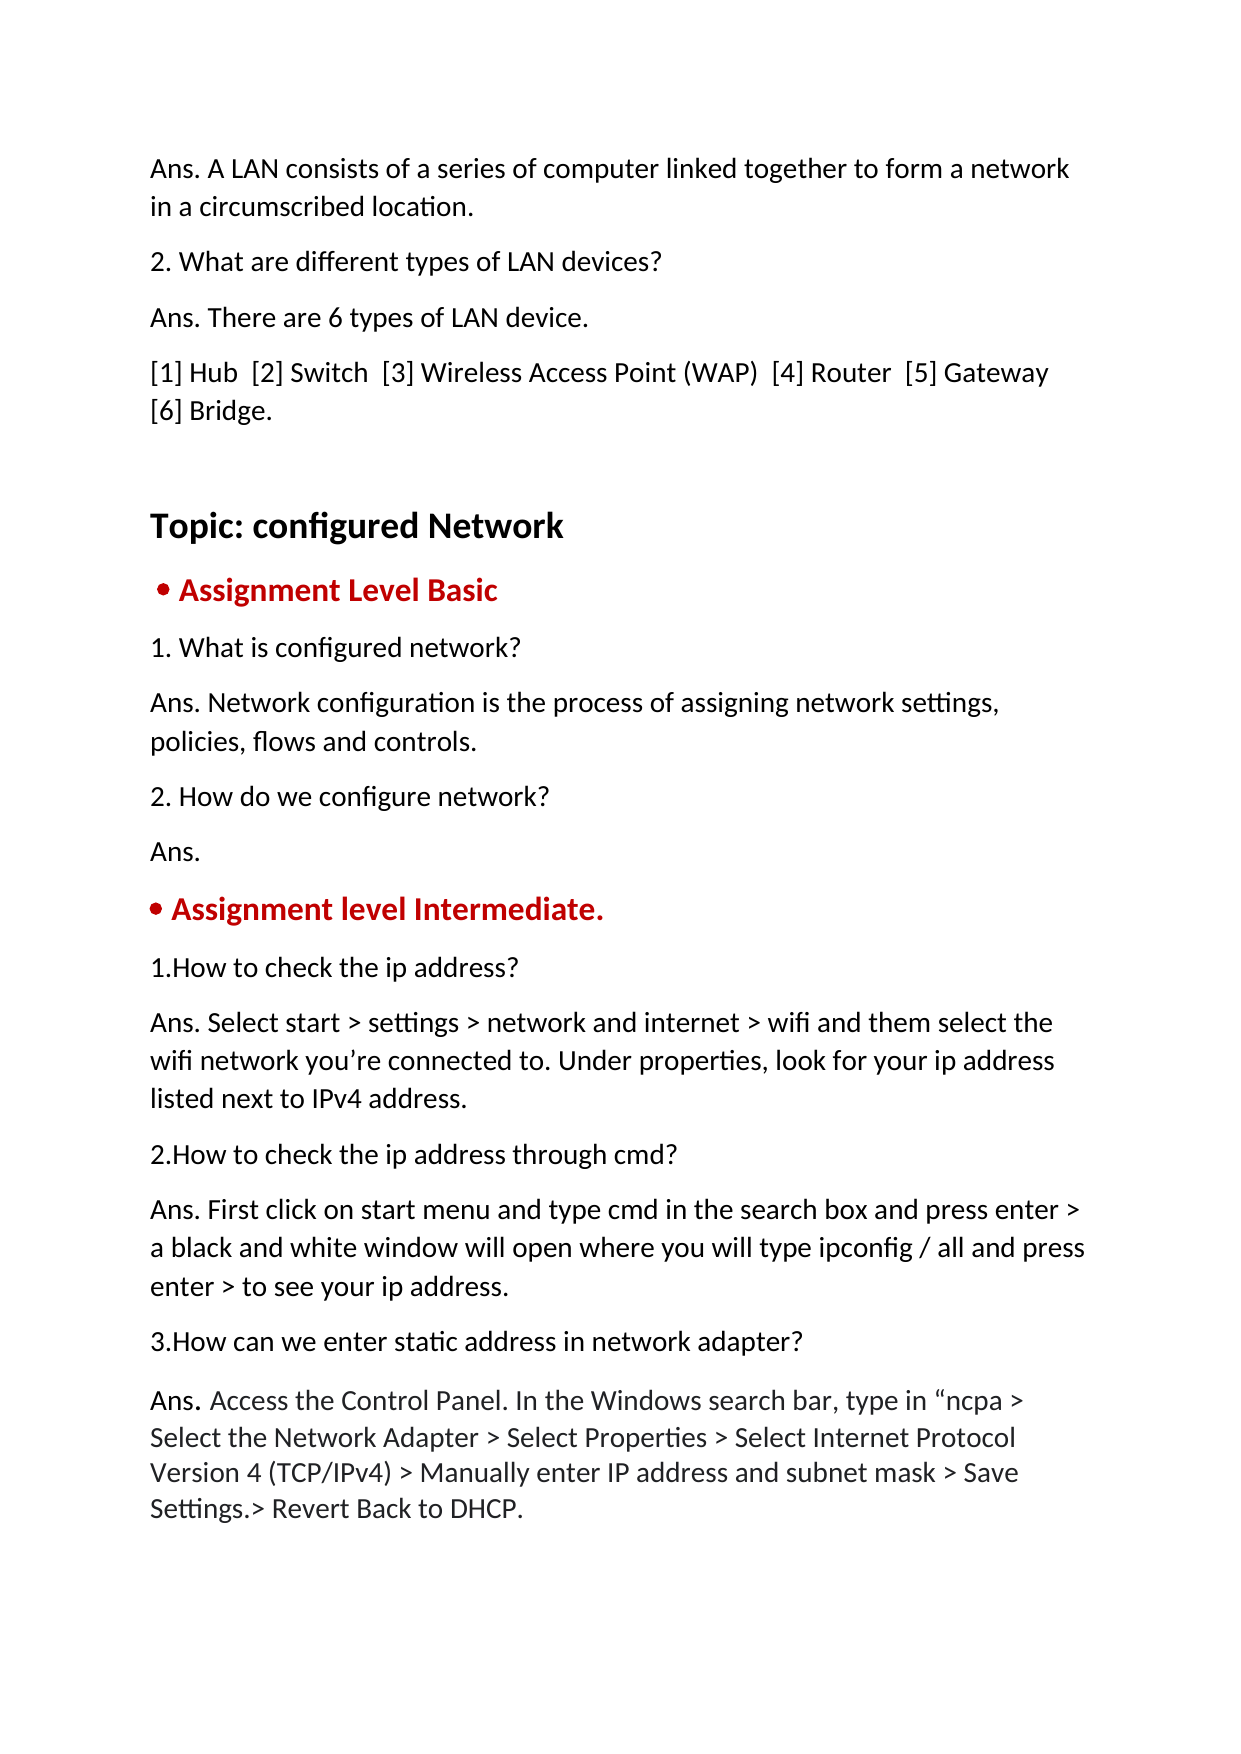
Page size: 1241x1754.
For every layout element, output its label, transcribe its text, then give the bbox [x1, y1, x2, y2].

text 3.How can we enter static address in network adapter? [150, 1323, 1090, 1358]
text Assignment Level Basic [150, 568, 1090, 609]
text 2.How to check the ip address through cmd? [150, 1136, 1090, 1171]
text Ans. [150, 833, 1090, 868]
text Ans. Network configuration is the process of assigning network settings, policies, flows and controls. [150, 684, 1090, 758]
text Ans. Access the Control Panel. In the Windows search bar, type in “ncpa > Select the Network Adapter > Select Properties > Select Internet Protocol Version 4 (TCP/IPv4) > Manually enter IP address and subnet mask > Save Settings.> Revert Back to DHCP. [150, 1378, 1090, 1526]
text 2. What are different types of LAN devices? [150, 243, 1090, 279]
text 1.How to check the ip address? [150, 949, 1090, 984]
text Ans. A LAN consists of a series of computer linked together to form a network in a circumscribed location. [150, 150, 1090, 224]
text Ans. Select start > settings > network and internet > wifi and them select the wifi network you’re connected to. Under properties, look for your ip address listed next to IPv4 address. [150, 1004, 1090, 1116]
text Assignment level Intermediate. [150, 888, 1090, 929]
text Topic: configured Network [150, 502, 1090, 548]
text 2. How do we configure network? [150, 778, 1090, 813]
text 1. What is configured network? [150, 629, 1090, 665]
text Ans. There are 6 types of LAN device. [150, 299, 1090, 334]
text [1] Hub [2] Switch [3] Wireless Access Point (WAP) [4] Router [5] Gateway [6] Bridge. [150, 354, 1090, 428]
text Ans. First click on start menu and type cmd in the search box and press enter > a black and white window will open where you will type ipconfig / all and press enter > to see your ip address. [150, 1191, 1090, 1303]
